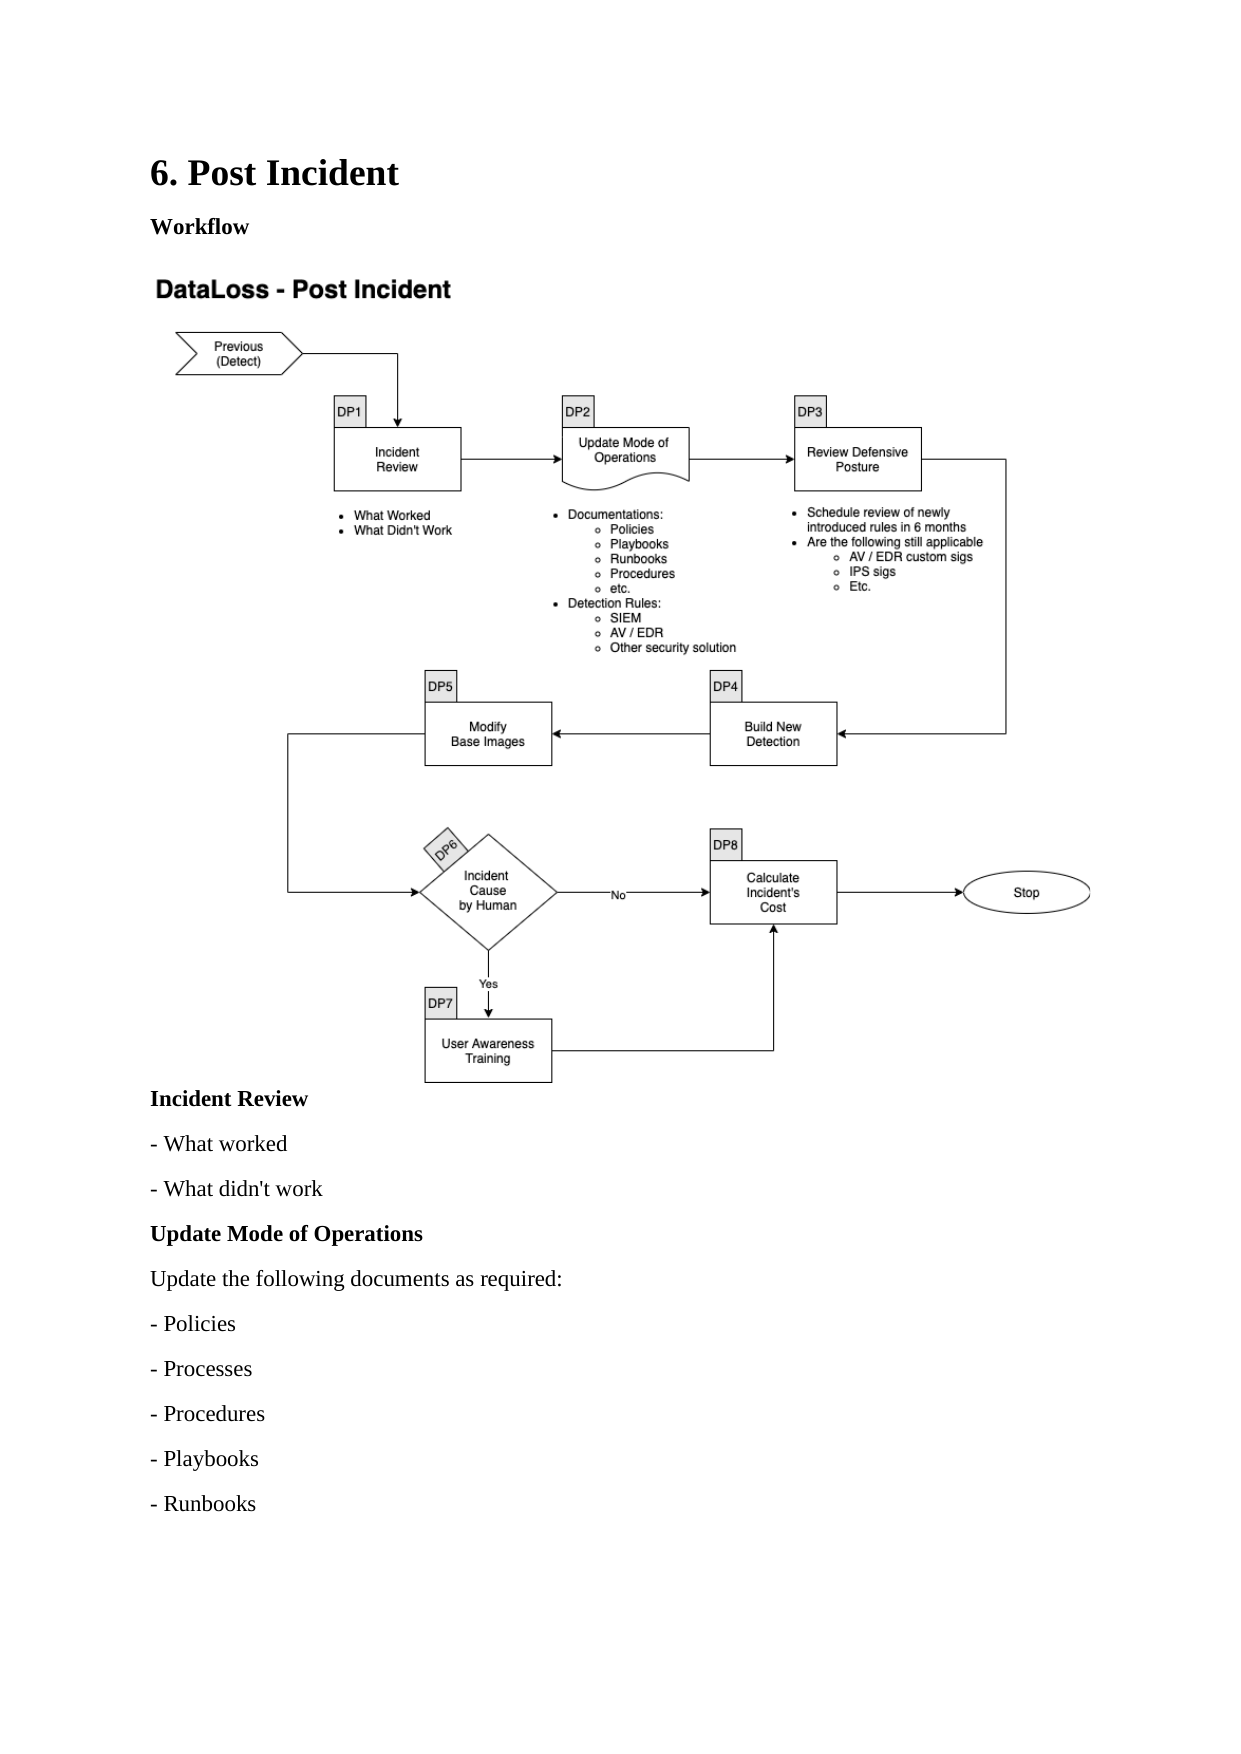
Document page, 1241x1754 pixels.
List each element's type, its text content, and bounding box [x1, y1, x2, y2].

text - What didn't work [150, 1175, 1090, 1201]
text - What worked [150, 1130, 1090, 1156]
text - Policies [150, 1310, 1090, 1336]
text Incident Review [150, 1083, 1090, 1111]
text - Runbooks [150, 1491, 1090, 1517]
text - Procedures [150, 1400, 1090, 1427]
text 6. Post Incident [150, 150, 1090, 193]
text Update Mode of Operations [150, 1220, 1090, 1246]
text Update the following documents as required: [150, 1265, 1090, 1291]
text - Processes [150, 1355, 1090, 1382]
picture [150, 258, 1091, 1083]
text Workflow [150, 213, 1090, 239]
text - Playbooks [150, 1445, 1090, 1472]
